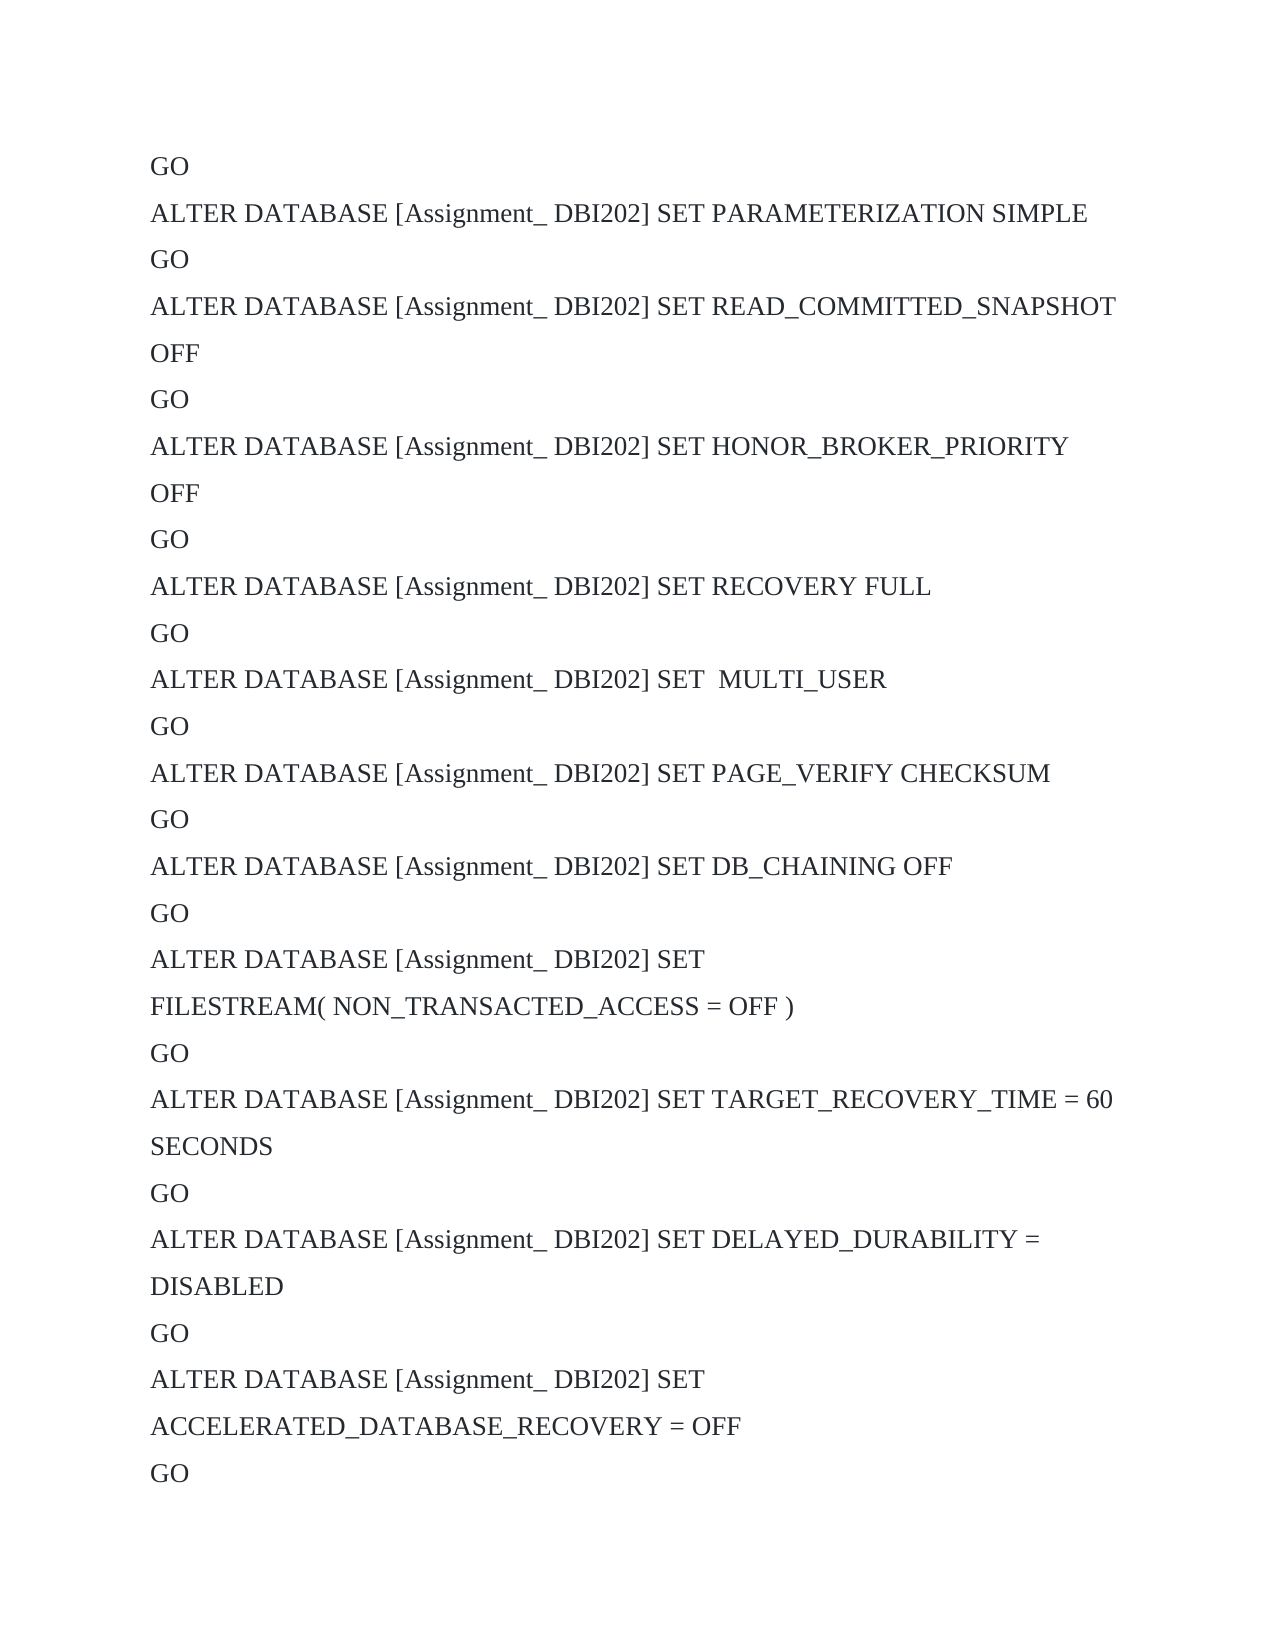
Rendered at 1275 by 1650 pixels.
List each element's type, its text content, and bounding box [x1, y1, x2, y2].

text GO [150, 803, 1125, 834]
text ALTER DATABASE [Assignment_ DBI202] SET RECOVERY FULL [150, 570, 1125, 601]
text GO [150, 523, 1125, 554]
text GO [150, 1037, 1125, 1068]
text ALTER DATABASE [Assignment_ DBI202] SET ACCELERATED_DATABASE_RECOVERY = OFF [150, 1363, 1125, 1441]
text GO [150, 710, 1125, 741]
text GO [150, 243, 1125, 274]
text ALTER DATABASE [Assignment_ DBI202] SET HONOR_BROKER_PRIORITY OFF [150, 430, 1125, 508]
text GO [150, 1317, 1125, 1348]
text ALTER DATABASE [Assignment_ DBI202] SET READ_COMMITTED_SNAPSHOT OFF [150, 290, 1125, 368]
text GO [150, 1457, 1125, 1488]
text GO [150, 383, 1125, 414]
text ALTER DATABASE [Assignment_ DBI202] SET DELAYED_DURABILITY = DISABLED [150, 1223, 1125, 1301]
text GO [150, 897, 1125, 928]
text ALTER DATABASE [Assignment_ DBI202] SET MULTI_USER [150, 663, 1125, 694]
text ALTER DATABASE [Assignment_ DBI202] SET TARGET_RECOVERY_TIME = 60 SECONDS [150, 1083, 1125, 1161]
text GO [150, 617, 1125, 648]
text ALTER DATABASE [Assignment_ DBI202] SET PARAMETERIZATION SIMPLE [150, 197, 1125, 228]
text GO [150, 150, 1125, 181]
text GO [150, 1177, 1125, 1208]
text ALTER DATABASE [Assignment_ DBI202] SET DB_CHAINING OFF [150, 850, 1125, 881]
text ALTER DATABASE [Assignment_ DBI202] SET FILESTREAM( NON_TRANSACTED_ACCESS = OFF ) [150, 943, 1125, 1021]
text ALTER DATABASE [Assignment_ DBI202] SET PAGE_VERIFY CHECKSUM [150, 757, 1125, 788]
